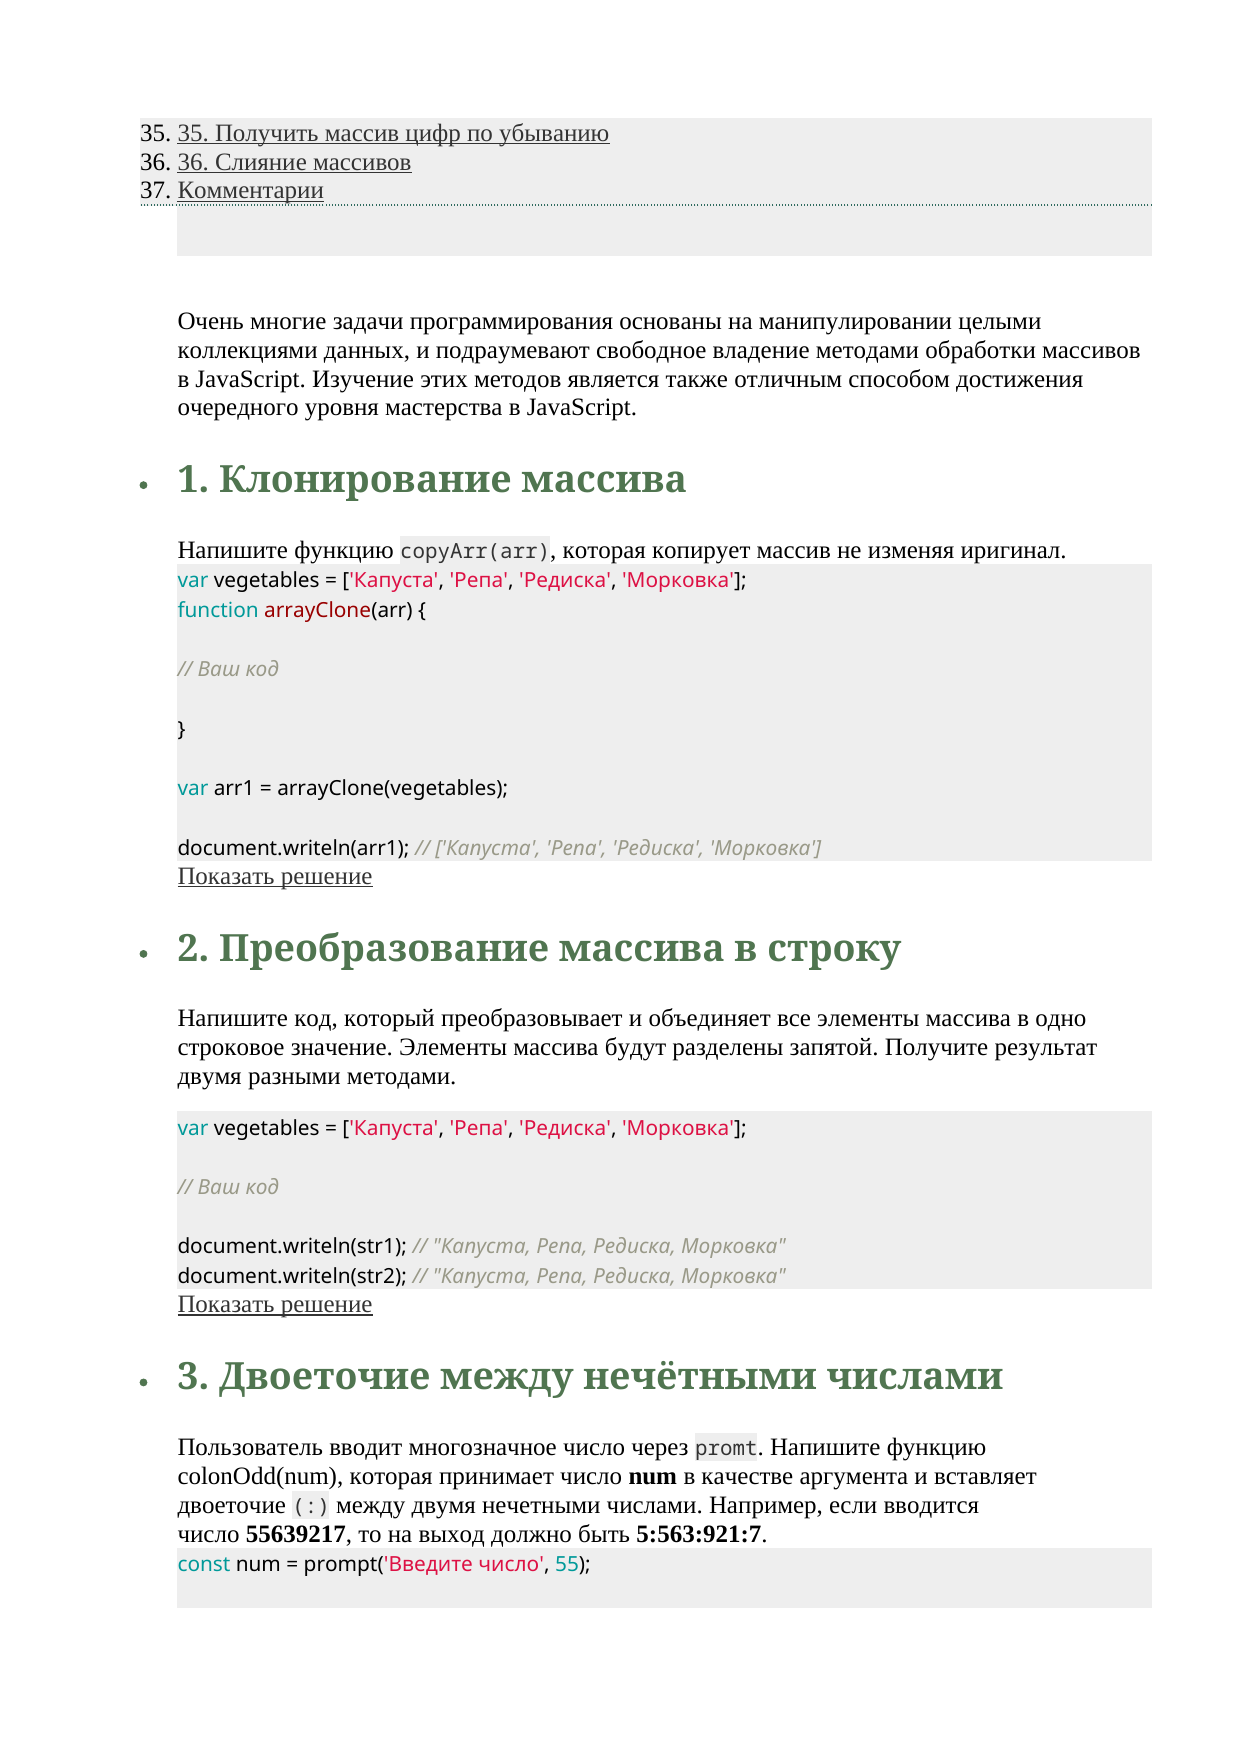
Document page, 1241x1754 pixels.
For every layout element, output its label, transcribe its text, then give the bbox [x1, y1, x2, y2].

list Комментарии [140, 176, 1152, 206]
text Напишите код, который преобразовывает и объединяет все элементы массива в одно строковое значение. Элементы массива будут разделены запятой. Получите результат двумя разными методами. [177, 1003, 1152, 1089]
list 36. Слияние массивов [140, 147, 1152, 176]
text var arr1 = arrayClone(vegetables); [177, 772, 1152, 802]
list 3. Двоеточие между нечётными числами [140, 1349, 1152, 1401]
text function arrayClone(arr) { [177, 594, 1152, 623]
text // Ваш код [177, 1171, 1152, 1201]
text document.writeln(arr1); // ['Капуста', 'Репа', 'Редиска', 'Морковка'] [177, 831, 1152, 861]
text const num = prompt('Введите число', 55); [177, 1548, 1152, 1578]
text Показать решение [177, 861, 1152, 890]
text var vegetables = ['Капуста', 'Репа', 'Редиска', 'Морковка']; [177, 1111, 1152, 1141]
text var vegetables = ['Капуста', 'Репа', 'Редиска', 'Морковка']; [177, 564, 1152, 594]
list 1. Клонирование массива [140, 452, 1152, 503]
text } [177, 713, 1152, 742]
list 2. Преобразование массива в строку [140, 921, 1152, 972]
text Напишите функцию copyArr(arr), которая копирует массив не изменяя иригинал. [177, 535, 1152, 564]
list 35. Получить массив цифр по убыванию [140, 118, 1152, 147]
text document.writeln(str2); // "Капуста, Репа, Редиска, Морковка" [177, 1260, 1152, 1289]
text Пользователь вводит многозначное число через promt. Напишите функцию colonOdd(num), которая принимает число num в качестве аргумента и вставляет двоеточие (:) между двумя нечетными числами. Например, если вводится число 55639217, то на выход должно быть 5:563:921:7. [177, 1432, 1152, 1548]
text // Ваш код [177, 653, 1152, 683]
text Показать решение [177, 1289, 1152, 1318]
text document.writeln(str1); // "Капуста, Репа, Редиска, Морковка" [177, 1230, 1152, 1260]
text Очень многие задачи программирования основаны на манипулировании целыми коллекциями данных, и подраумевают свободное владение методами обработки массивов в JavaScript. Изучение этих методов является также отличным способом достижения очередного уровня мастерства в JavaScript. [177, 306, 1152, 421]
